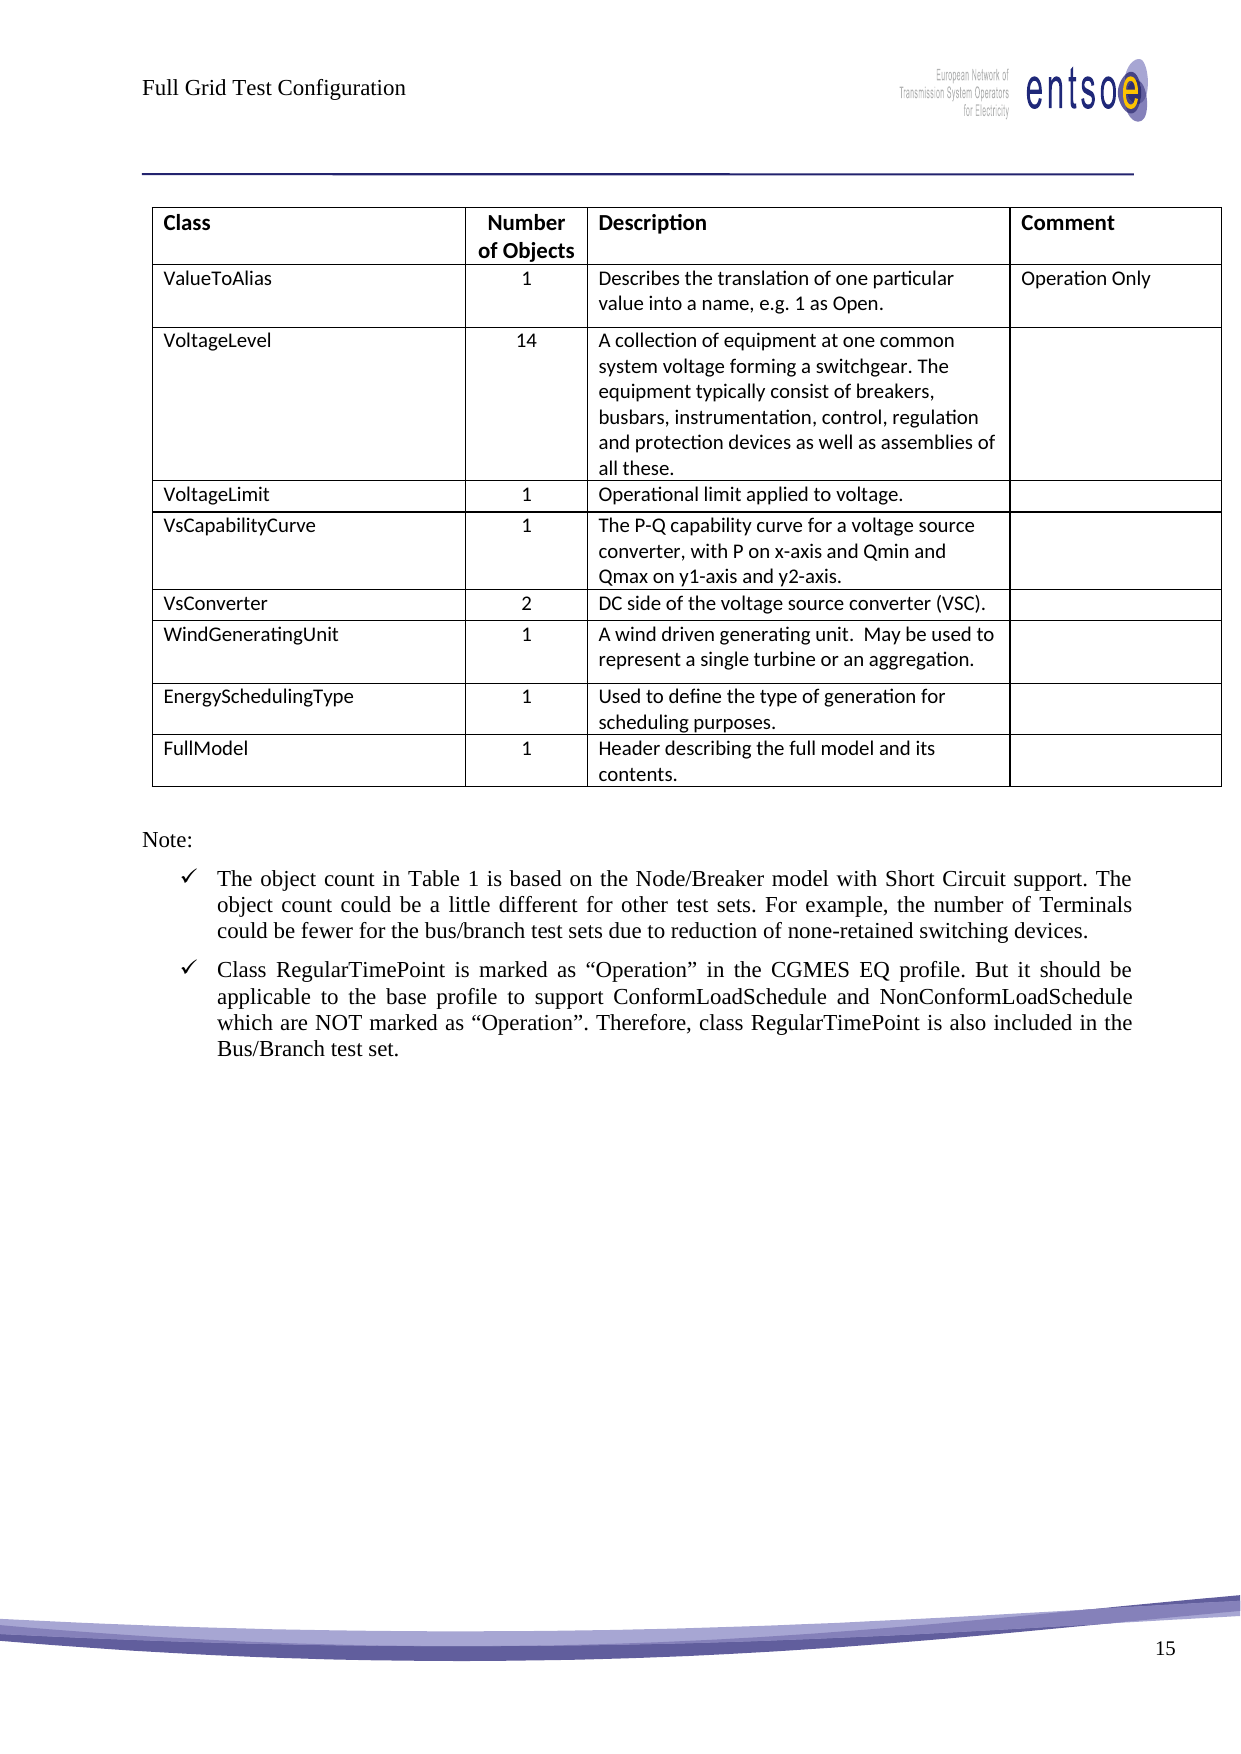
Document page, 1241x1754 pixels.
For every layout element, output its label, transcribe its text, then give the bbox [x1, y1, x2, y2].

table_cell Describes the translation of one particular value into a name, e.g. 1 as Open. [588, 265, 1009, 327]
table_cell [1011, 481, 1221, 511]
table_header Comment [1011, 208, 1221, 264]
table_cell Operation Only [1011, 265, 1221, 327]
table_cell EnergySchedulingType [153, 684, 465, 734]
table_cell Header describing the full model and its contents. [588, 735, 1009, 786]
table_header Description [588, 208, 1009, 264]
table_cell ValueToAlias [153, 265, 465, 327]
table_cell A wind driven generating unit. May be used to represent a single turbine or an aggregation. [588, 621, 1009, 682]
table_cell Used to define the type of generation for scheduling purposes. [588, 684, 1009, 734]
table_cell WindGeneratingUnit [153, 621, 465, 682]
table_cell VoltageLimit [153, 481, 465, 511]
table_cell 1 [466, 735, 587, 786]
table_cell 1 [466, 265, 587, 327]
table_cell [1011, 621, 1221, 682]
table_cell [1011, 328, 1221, 480]
table_cell [1011, 590, 1221, 620]
table_cell A collection of equipment at one common system voltage forming a switchgear. The equipment typically consist of breakers, busbars, instrumentation, control, regulation and protection devices as well as assemblies of all these. [588, 328, 1009, 480]
table_cell Operational limit applied to voltage. [588, 481, 1009, 511]
table_header Class [153, 208, 465, 264]
table_cell [1011, 684, 1221, 734]
table_cell [1011, 735, 1221, 786]
table_header Number of Objects [466, 208, 587, 264]
table_cell VsConverter [153, 590, 465, 620]
table_cell 1 [466, 684, 587, 734]
table_cell 14 [466, 328, 587, 480]
table_cell 1 [466, 513, 587, 589]
table_cell 1 [466, 481, 587, 511]
list Class RegularTimePoint is marked as “Operation” in the CGMES EQ profile. But it should be applicable to the base profile to support ConformLoadSchedule and NonConformLoadSchedule which are NOT marked as “Operation”. Therefore, class RegularTimePoint is also included in the Bus/Branch test set. [179, 956, 1134, 1062]
table_cell 1 [466, 621, 587, 682]
table_cell FullModel [153, 735, 465, 786]
text Note: [142, 826, 1134, 852]
table_cell DC side of the voltage source converter (VSC). [588, 590, 1009, 620]
table_cell The P-Q capability curve for a voltage source converter, with P on x-axis and Qmin and Qmax on y1-axis and y2-axis. [588, 513, 1009, 589]
table_cell [1011, 513, 1221, 589]
table_cell 2 [466, 590, 587, 620]
table_cell VoltageLevel [153, 328, 465, 480]
table_cell VsCapabilityCurve [153, 513, 465, 589]
list The object count in Table 1 is based on the Node/Breaker model with Short Circuit support. The object count could be a little different for other test sets. For example, the number of Terminals could be fewer for the bus/branch test sets due to reduction of none-retained switching devices. [179, 865, 1134, 944]
